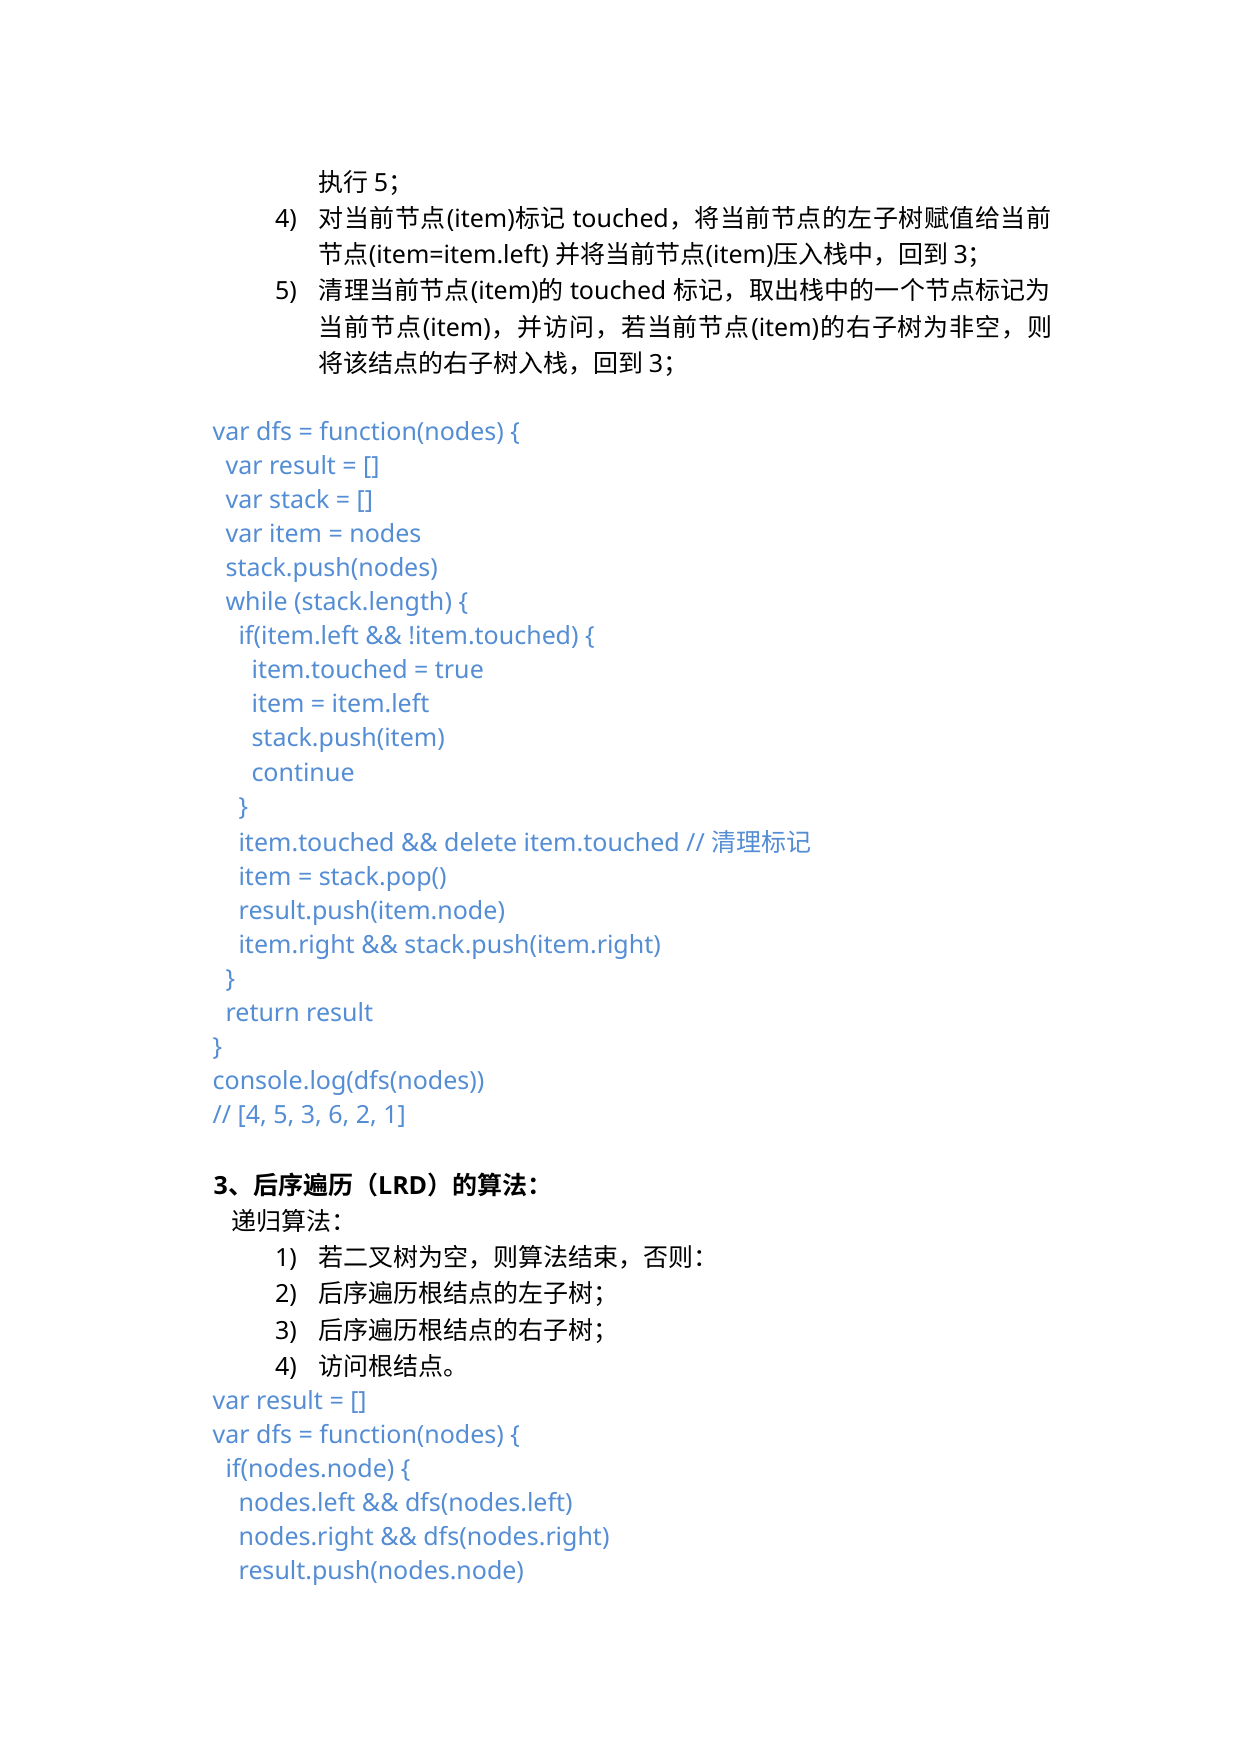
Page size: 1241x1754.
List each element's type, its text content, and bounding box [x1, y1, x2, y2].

text item.touched = true [212, 652, 1053, 686]
text stack.push(nodes) [212, 550, 1053, 584]
text } [212, 961, 1053, 995]
text if(nodes.node) { [212, 1451, 1053, 1485]
text 3、后序遍历（LRD）的算法： [187, 1165, 1053, 1201]
text var result = [] [212, 448, 1053, 482]
text while (stack.length) { [212, 584, 1053, 618]
text item = stack.pop() [212, 858, 1053, 893]
text var result = [] [212, 1383, 1053, 1417]
list 访问根结点。 [275, 1346, 1053, 1383]
text result.push(nodes.node) [212, 1553, 1053, 1587]
text 递归算法： [187, 1201, 1053, 1238]
text stack.push(item) [212, 720, 1053, 754]
text console.log(dfs(nodes)) [212, 1063, 1053, 1097]
list 后序遍历根结点的右子树； [275, 1310, 1053, 1346]
text var item = nodes [212, 516, 1053, 550]
text item.touched && delete item.touched // 清理标记 [212, 822, 1053, 858]
list 对当前节点(item)标记 touched，将当前节点的左子树赋值给当前节点(item=item.left) 并将当前节点(item)压入栈中，回到3； [275, 198, 1053, 271]
list 清理当前节点(item)的 touched 标记，取出栈中的一个节点标记为当前节点(item)，并访问，若当前节点(item)的右子树为非空，则将该结点的右子树入栈，回到3； [275, 271, 1053, 379]
list 后序遍历根结点的左子树； [275, 1274, 1053, 1310]
text item = item.left [212, 686, 1053, 720]
text if(item.left && !item.touched) { [212, 618, 1053, 652]
text nodes.right && dfs(nodes.right) [212, 1519, 1053, 1553]
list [275, 162, 1053, 198]
text } [212, 1029, 1053, 1063]
text result.push(item.node) [212, 893, 1053, 927]
text var dfs = function(nodes) { [212, 1417, 1053, 1451]
text var dfs = function(nodes) { [212, 413, 1053, 448]
text item.right && stack.push(item.right) [212, 927, 1053, 961]
text var stack = [] [212, 482, 1053, 516]
text } [212, 788, 1053, 822]
text nodes.left && dfs(nodes.left) [212, 1485, 1053, 1519]
text return result [212, 995, 1053, 1029]
text continue [212, 754, 1053, 788]
text // [4, 5, 3, 6, 2, 1] [212, 1097, 1053, 1131]
list 若二叉树为空，则算法结束，否则： [275, 1238, 1053, 1274]
